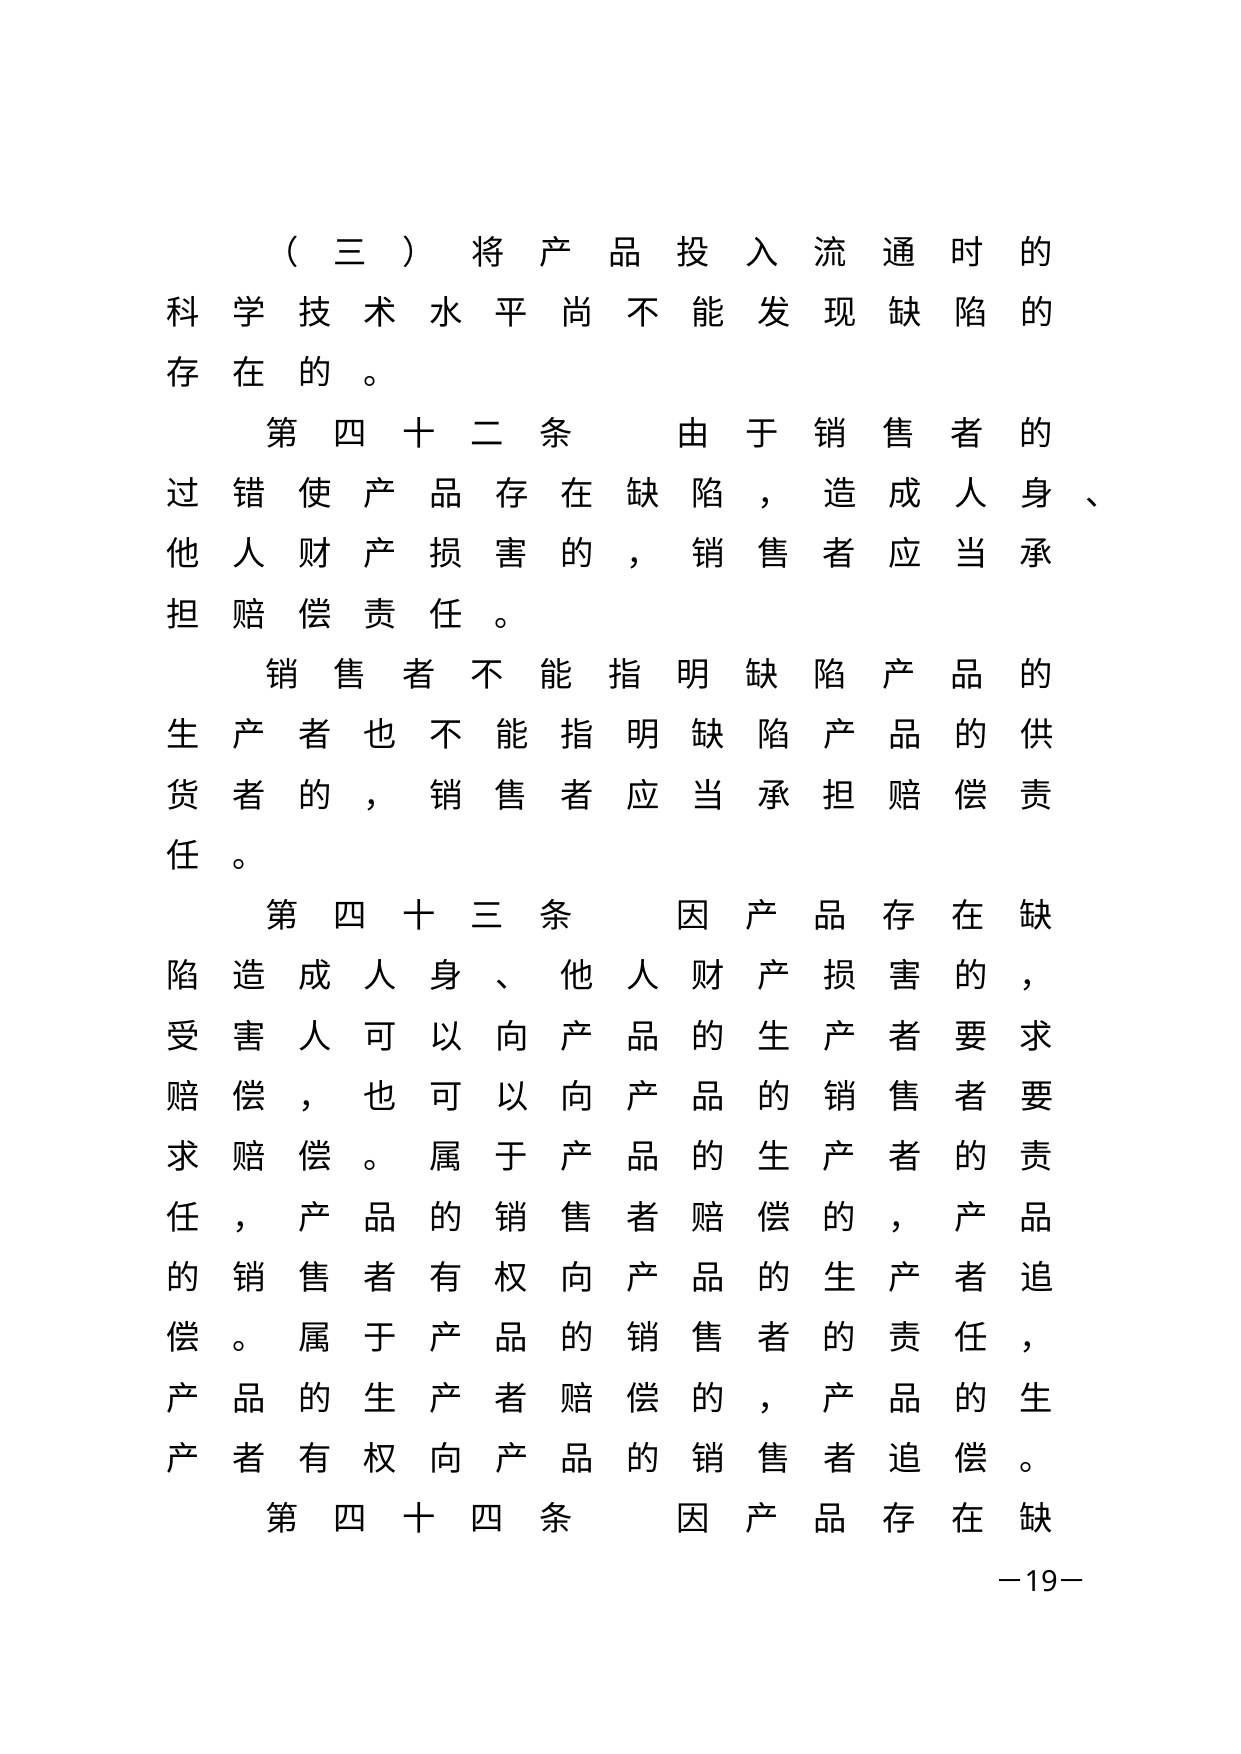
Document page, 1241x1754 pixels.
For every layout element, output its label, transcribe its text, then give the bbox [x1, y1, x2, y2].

text 第四十三条 因产品存在缺陷造成人身、他人财产损害的，受害人可以向产品的生产者要求赔偿，也可以向产品的销售者要求赔偿。属于产品的生产者的责任，产品的销售者赔偿的，产品的销售者有权向产品的生产者追偿。属于产品的销售者的责任，产品的生产者赔偿的，产品的生产者有权向产品的销售者追偿。 [167, 883, 1085, 1486]
text 第四十二条 由于销售者的过错使产品存在缺陷，造成人身、他人财产损害的，销售者应当承担赔偿责任。 [167, 400, 1085, 642]
text （三）将产品投入流通时的科学技术水平尚不能发现缺陷的存在的。 [167, 219, 1085, 400]
text 销售者不能指明缺陷产品的生产者也不能指明缺陷产品的供货者的，销售者应当承担赔偿责任。 [167, 642, 1085, 883]
